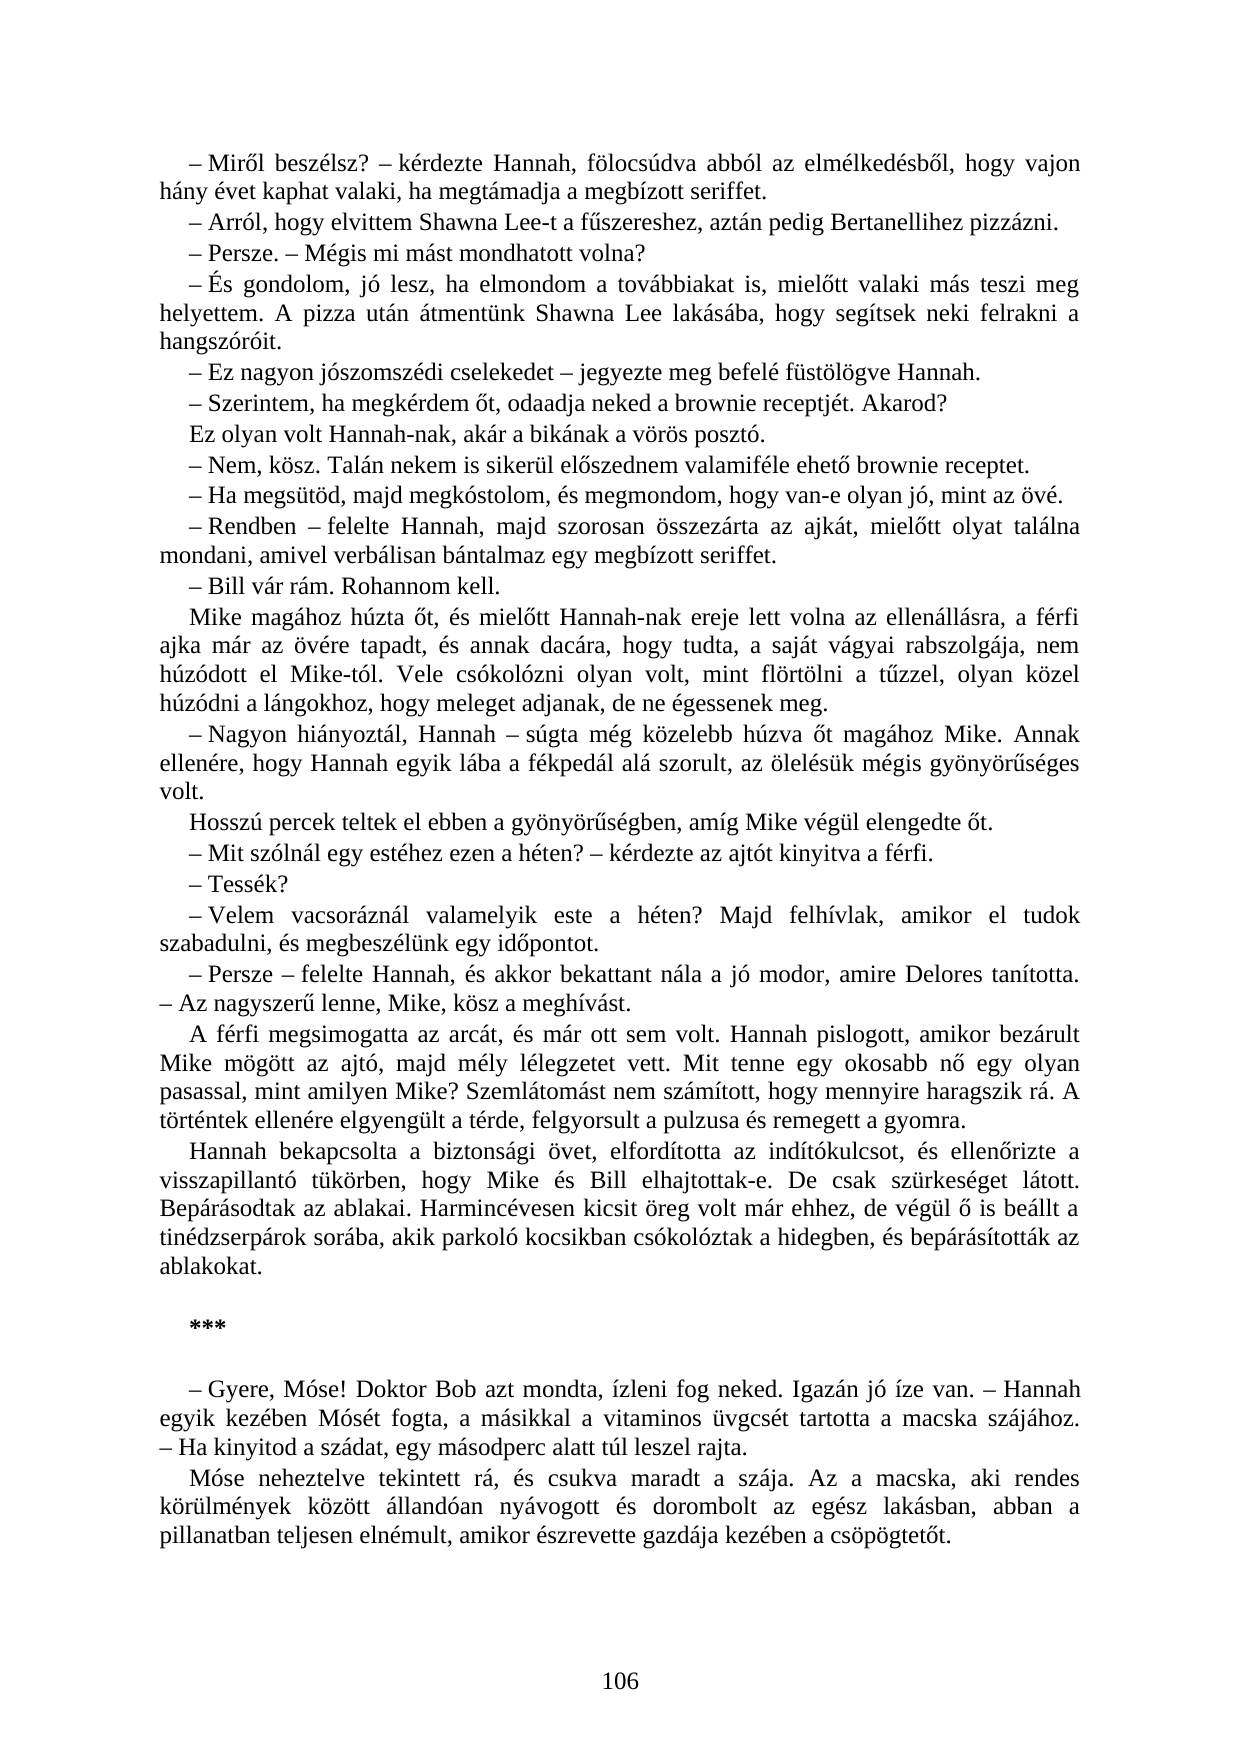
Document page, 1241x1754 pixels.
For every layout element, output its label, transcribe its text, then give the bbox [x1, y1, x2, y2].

text – Ez nagyon jószomszédi cselekedet – jegyezte meg befelé füstölögve Hannah. [159, 357, 1081, 386]
text – Nagyon hiányoztál, Hannah – súgta még közelebb húzva őt magához Mike. Annak ellenére, hogy Hannah egyik lába a fékpedál alá szorult, az ölelésük mégis gyönyörűséges volt. [159, 719, 1081, 805]
text Mike magához húzta őt, és mielőtt Hannah-nak ereje lett volna az ellenállásra, a férfi ajka már az övére tapadt, és annak dacára, hogy tudta, a saját vágyai rabszolgája, nem húzódott el Mike-tól. Vele csókolózni olyan volt, mint flörtölni a tűzzel, olyan közel húzódni a lángokhoz, hogy meleget adjanak, de ne égessenek meg. [159, 602, 1081, 717]
text – Tessék? [159, 869, 1081, 898]
text – Rendben – felelte Hannah, majd szorosan összezárta az ajkát, mielőtt olyat találna mondani, amivel verbálisan bántalmaz egy megbízott seriffet. [159, 511, 1081, 569]
text Hannah bekapcsolta a biztonsági övet, elfordította az indítókulcsot, és ellenőrizte a visszapillantó tükörben, hogy Mike és Bill elhajtottak-e. De csak szürkeséget látott. Bepárásodtak az ablakai. Harmincévesen kicsit öreg volt már ehhez, de végül ő is beállt a tinédzserpárok sorába, akik parkoló kocsikban csókolóztak a hidegben, és bepárásították az ablakokat. [159, 1136, 1081, 1280]
text – Bill vár rám. Rohannom kell. [159, 571, 1081, 600]
text Móse neheztelve tekintett rá, és csukva maradt a szája. Az a macska, aki rendes körülmények között állandóan nyávogott és dorombolt az egész lakásban, abban a pillanatban teljesen elnémult, amikor észrevette gazdája kezében a csöpögtetőt. [159, 1463, 1081, 1549]
text – Miről beszélsz? – kérdezte Hannah, fölocsúdva abból az elmélkedésből, hogy vajon hány évet kaphat valaki, ha megtámadja a megbízott seriffet. [159, 148, 1081, 205]
text – Szerintem, ha megkérdem őt, odaadja neked a brownie receptjét. Akarod? [159, 388, 1081, 417]
text – Arról, hogy elvittem Shawna Lee-t a fűszereshez, aztán pedig Bertanellihez pizzázni. [159, 207, 1081, 236]
text Hosszú percek teltek el ebben a gyönyörűségben, amíg Mike végül elengedte őt. [159, 807, 1081, 836]
text – És gondolom, jó lesz, ha elmondom a továbbiakat is, mielőtt valaki más teszi meg helyettem. A pizza után átmentünk Shawna Lee lakásába, hogy segítsek neki felrakni a hangszóróit. [159, 269, 1081, 355]
text – Nem, kösz. Talán nekem is sikerül előszednem valamiféle ehető brownie receptet. [159, 450, 1081, 478]
text – Velem vacsoráznál valamelyik este a héten? Majd felhívlak, amikor el tudok szabadulni, és megbeszélünk egy időpontot. [159, 900, 1081, 957]
text – Mit szólnál egy estéhez ezen a héten? – kérdezte az ajtót kinyitva a férfi. [159, 838, 1081, 867]
text Ez olyan volt Hannah-nak, akár a bikának a vörös posztó. [159, 419, 1081, 448]
text A férfi megsimogatta az arcát, és már ott sem volt. Hannah pislogott, amikor bezárult Mike mögött az ajtó, majd mély lélegzetet vett. Mit tenne egy okosabb nő egy olyan pasassal, mint amilyen Mike? Szemlátomást nem számított, hogy mennyire haragszik rá. A történtek ellenére elgyengült a térde, felgyorsult a pulzusa és remegett a gyomra. [159, 1019, 1081, 1134]
text *** [159, 1313, 1081, 1341]
text – Ha megsütöd, majd megkóstolom, és megmondom, hogy van-e olyan jó, mint az övé. [159, 481, 1081, 509]
text – Persze. – Mégis mi mást mondhatott volna? [159, 238, 1081, 267]
text – Gyere, Móse! Doktor Bob azt mondta, ízleni fog neked. Igazán jó íze van. – Hannah egyik kezében Mósét fogta, a másikkal a vitaminos üvgcsét tartotta a macska szájához. – Ha kinyitod a szádat, egy másodperc alatt túl leszel rajta. [159, 1374, 1081, 1461]
text – Persze – felelte Hannah, és akkor bekattant nála a jó modor, amire Delores tanította. – Az nagyszerű lenne, Mike, kösz a meghívást. [159, 959, 1081, 1017]
